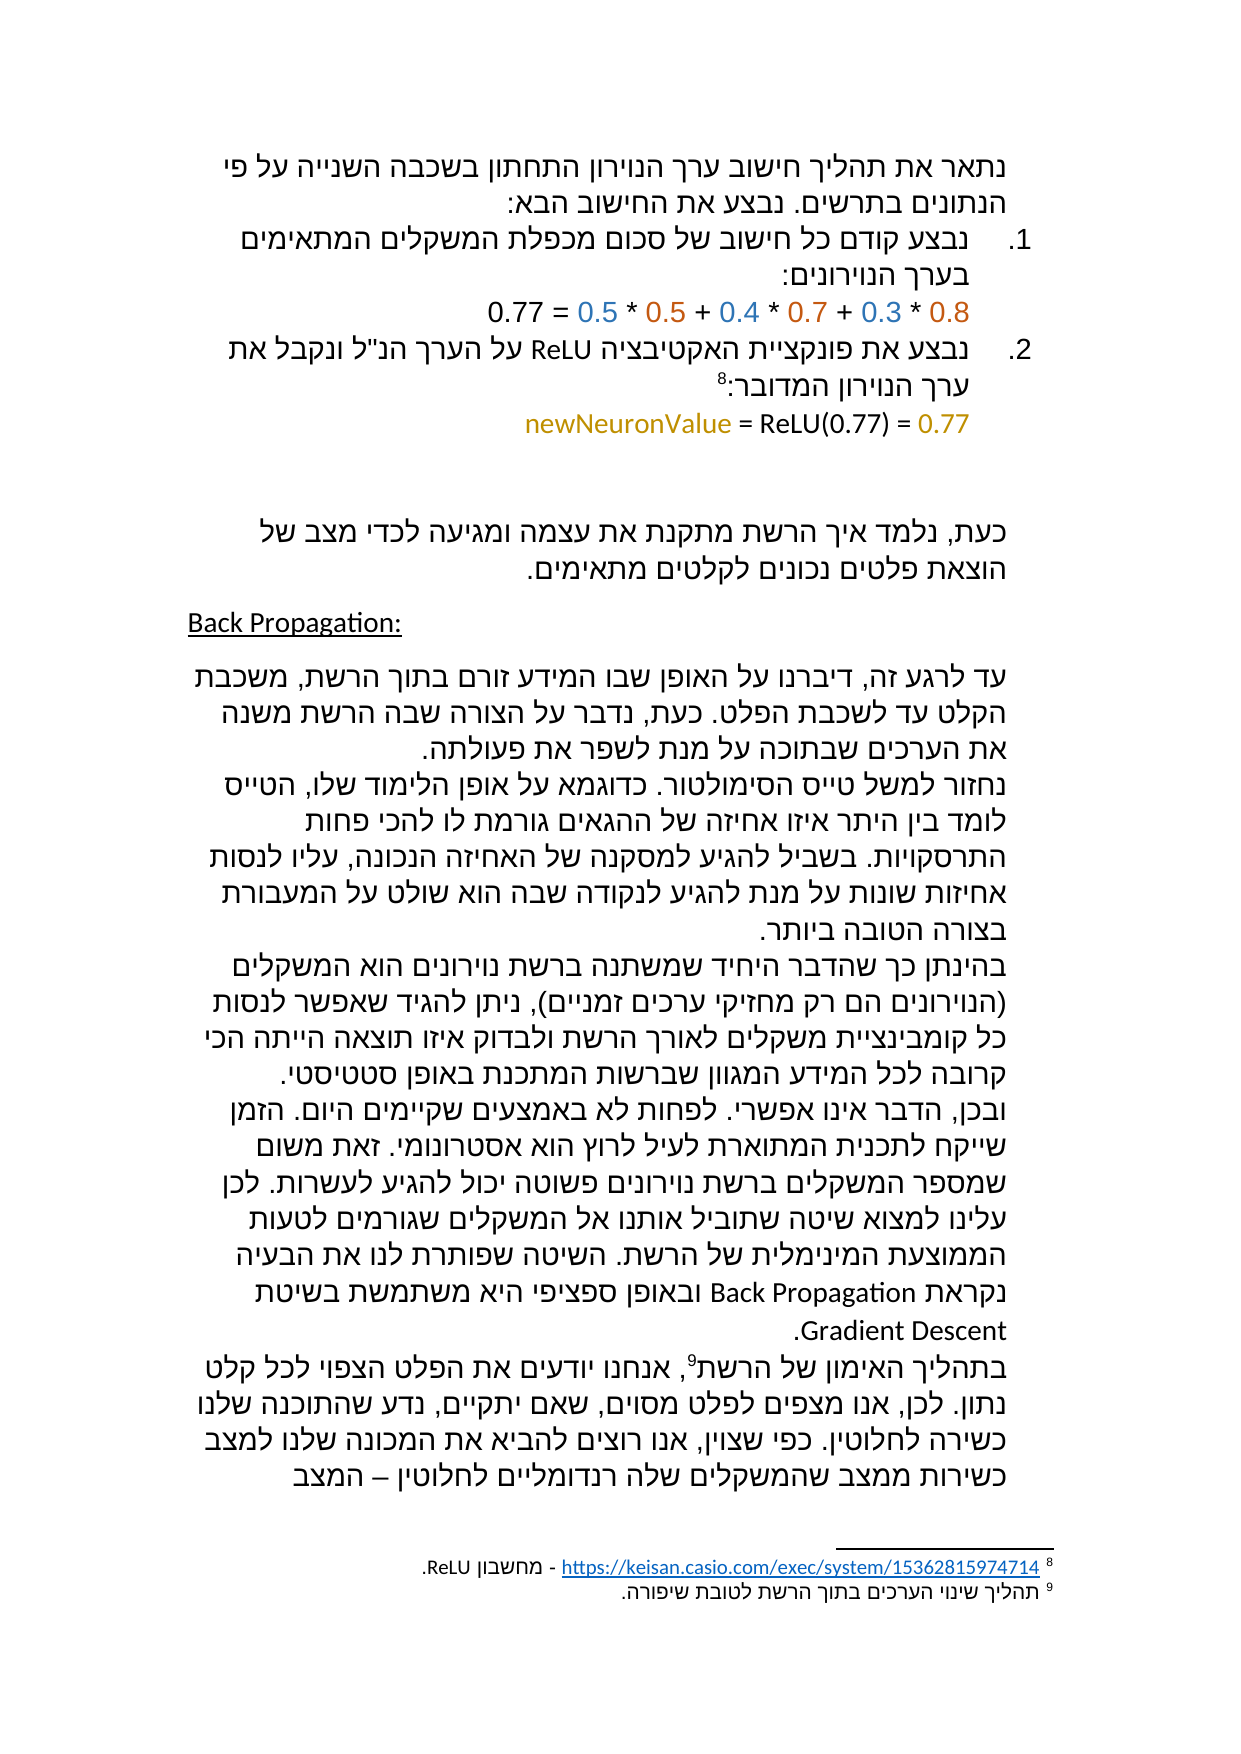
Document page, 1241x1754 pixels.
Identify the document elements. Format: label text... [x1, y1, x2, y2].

list נבצע קודם כל חישוב של סכום מכפלת המשקלים המתאימים בערך הנוירונים: 0.8 * 0.3 + 0.7 * 0.4 + 0.5 * 0.5 = 0.77 [187, 222, 1007, 328]
list כעת, נלמד איך הרשת מתקנת את עצמה ומגיעה לכדי מצב של הוצאת פלטים נכונים לקלטים מתאימים. [187, 516, 1007, 585]
text Back Propagation: [187, 604, 1053, 640]
list עד לרגע זה, דיברנו על האופן שבו המידע זורם בתוך הרשת, משכבת הקלט עד לשכבת הפלט. כעת, נדבר על הצורה שבה הרשת משנה את הערכים שבתוכה על מנת לשפר את פעולתה. [187, 659, 1007, 765]
list ובכן, הדבר אינו אפשרי. לפחות לא באמצעים שקיימים היום. הזמן שייקח לתכנית המתוארת לעיל לרוץ הוא אסטרונומי. זאת משום שמספר המשקלים ברשת נוירונים פשוטה יכול להגיע לעשרות. לכן עלינו למצוא שיטה שתוביל אותנו אל המשקלים שגורמים לטעות הממוצעת המינימלית של הרשת. השיטה שפותרת לנו את הבעיה נקראת Back Propagation ובאופן ספציפי היא משתמשת בשיטת Gradient Descent. [187, 1093, 1007, 1348]
list בהינתן כך שהדבר היחיד שמשתנה ברשת נוירונים הוא המשקלים (הנוירונים הם רק מחזיקי ערכים זמניים), ניתן להגיד שאפשר לנסות כל קומבינציית משקלים לאורך הרשת ולבדוק איזו תוצאה הייתה הכי קרובה לכל המידע המגוון שברשות המתכנת באופן סטטיסטי. [187, 949, 1007, 1091]
list נבצע את פונקציית האקטיבציה ReLU על הערך הנ"ל ונקבל את ערך הנוירון המדובר: newNeuronValue = ReLU(0.77) = 0.77 [187, 331, 1007, 441]
list נחזור למשל טייס הסימולטור. כדוגמא על אופן הלימוד שלו, הטייס לומד בין היתר איזו אחיזה של ההגאים גורמת לו להכי פחות התרסקויות. בשביל להגיע למסקנה של האחיזה הנכונה, עליו לנסות אחיזות שונות על מנת להגיע לנקודה שבה הוא שולט על המעבורת בצורה הטובה ביותר. [187, 768, 1007, 946]
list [187, 1351, 1007, 1493]
list נתאר את תהליך חישוב ערך הנוירון התחתון בשכבה השנייה על פי הנתונים בתרשים. נבצע את החישוב הבא: [187, 150, 1007, 220]
